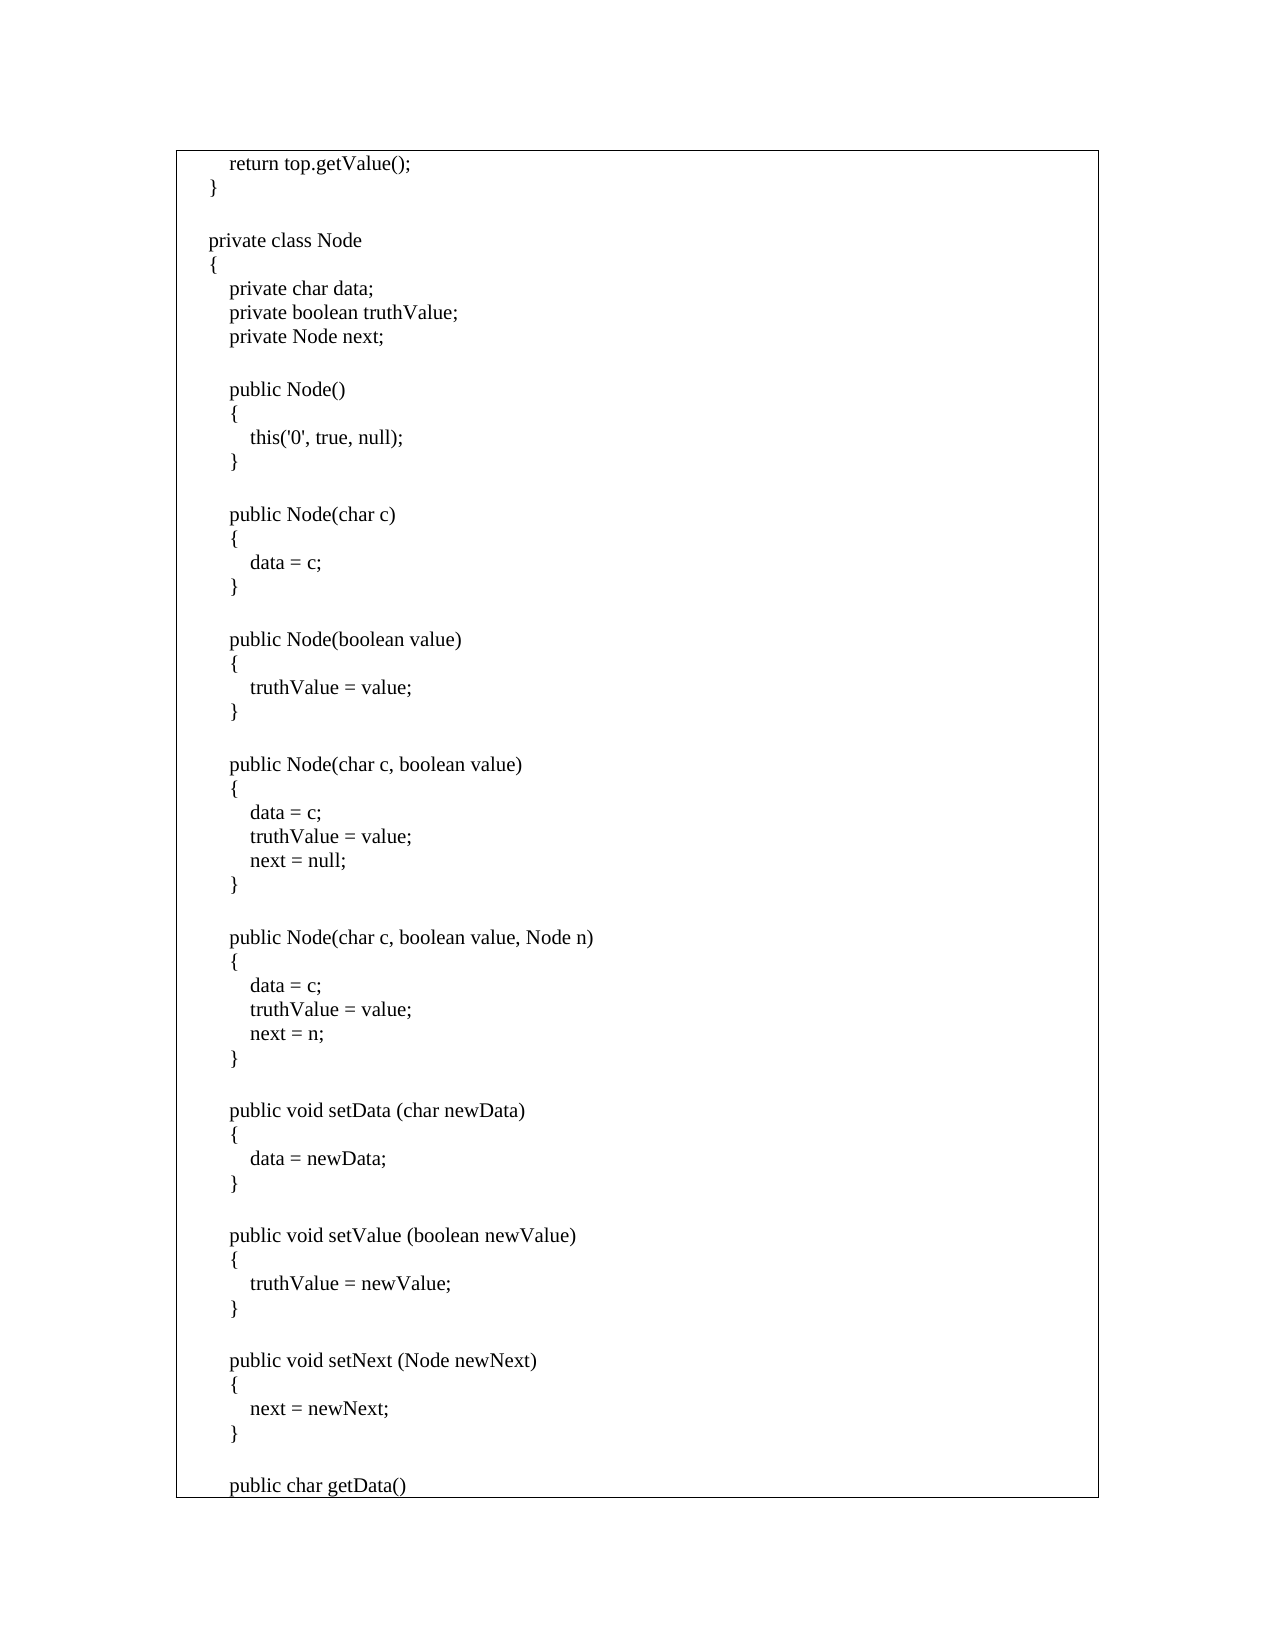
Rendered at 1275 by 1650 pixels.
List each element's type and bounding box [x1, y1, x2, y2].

table_header [177, 151, 1098, 1497]
